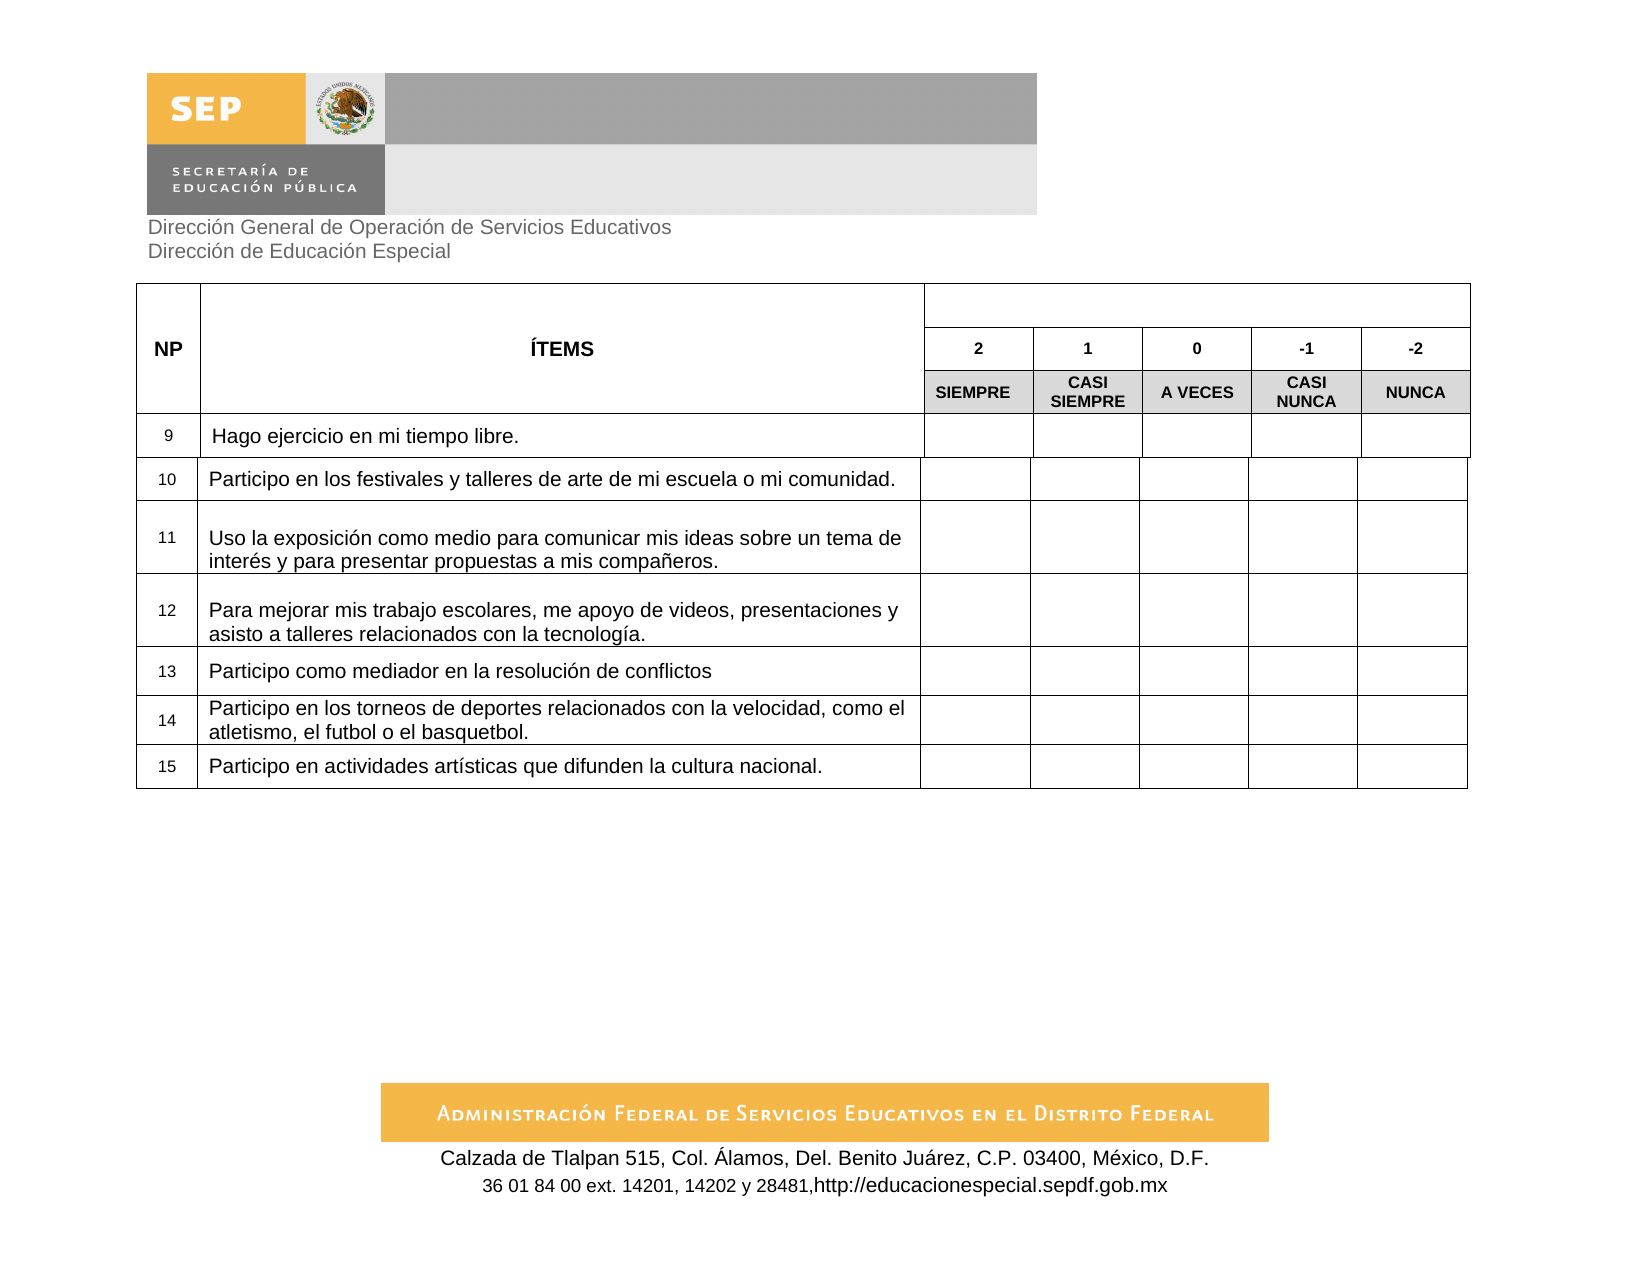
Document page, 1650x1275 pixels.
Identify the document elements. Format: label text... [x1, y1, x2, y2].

table_cell CASI NUNCA [1252, 371, 1361, 413]
table_cell [921, 696, 1030, 744]
table_header NP [137, 284, 200, 413]
table_cell [1362, 414, 1470, 457]
table_cell 13 [137, 647, 197, 695]
table_cell 15 [137, 745, 197, 787]
table_cell [1249, 696, 1357, 744]
table_cell 10 [137, 458, 197, 500]
table_cell [1358, 647, 1467, 695]
table_cell [1249, 574, 1357, 646]
table_cell [1358, 745, 1467, 787]
table_cell -2 [1362, 328, 1470, 370]
table_cell 2 [925, 328, 1033, 370]
picture [147, 73, 1037, 215]
table_cell [1358, 574, 1467, 646]
table_cell [1140, 574, 1248, 646]
table_cell SIEMPRE [925, 371, 1033, 413]
table_cell Participo en los torneos de deportes relacionados con la velocidad, como el atletismo, el futbol o el basquetbol. [198, 696, 920, 744]
table_cell [1249, 745, 1357, 787]
table_cell [1031, 647, 1139, 695]
table_cell [1031, 501, 1139, 573]
table_header [925, 284, 1470, 327]
table_cell [1358, 458, 1467, 500]
table_cell [1031, 696, 1139, 744]
table_cell Hago ejercicio en mi tiempo libre. [201, 414, 924, 457]
table_cell 11 [137, 501, 197, 573]
table_cell [1140, 745, 1248, 787]
table_cell [921, 574, 1030, 646]
table_cell CASI SIEMPRE [1034, 371, 1142, 413]
table_cell [1249, 647, 1357, 695]
table_cell [1249, 501, 1357, 573]
table_cell 9 [137, 414, 200, 457]
table_cell [1031, 574, 1139, 646]
table_cell Uso la exposición como medio para comunicar mis ideas sobre un tema de interés y para presentar propuestas a mis compañeros. [198, 501, 920, 573]
table_cell [921, 745, 1030, 787]
table_cell [1358, 501, 1467, 573]
table_cell Para mejorar mis trabajo escolares, me apoyo de videos, presentaciones y asisto a talleres relacionados con la tecnología. [198, 574, 920, 646]
table_cell Participo en actividades artísticas que difunden la cultura nacional. [198, 745, 920, 787]
table_cell Participo en los festivales y talleres de arte de mi escuela o mi comunidad. [198, 458, 920, 500]
table_cell [1143, 414, 1251, 457]
table_cell [1140, 458, 1248, 500]
table_cell 1 [1034, 328, 1142, 370]
table_cell [921, 458, 1030, 500]
table_cell A VECES [1143, 371, 1251, 413]
table_cell [1031, 458, 1139, 500]
table_cell [1140, 501, 1248, 573]
picture [381, 1083, 1269, 1142]
table_cell [921, 647, 1030, 695]
table_cell 0 [1143, 328, 1251, 370]
table_cell [1031, 745, 1139, 787]
table_cell -1 [1252, 328, 1361, 370]
table_cell [921, 501, 1030, 573]
table_header ÍTEMS [201, 284, 924, 413]
table_cell Participo como mediador en la resolución de conflictos [198, 647, 920, 695]
table_cell [1140, 647, 1248, 695]
table_cell [1034, 414, 1142, 457]
table_cell [1358, 696, 1467, 744]
table_cell NUNCA [1362, 371, 1470, 413]
table_cell [1252, 414, 1361, 457]
table_cell 14 [137, 696, 197, 744]
table_cell 12 [137, 574, 197, 646]
table_cell [1140, 696, 1248, 744]
table_cell [925, 414, 1033, 457]
table_cell [1249, 458, 1357, 500]
